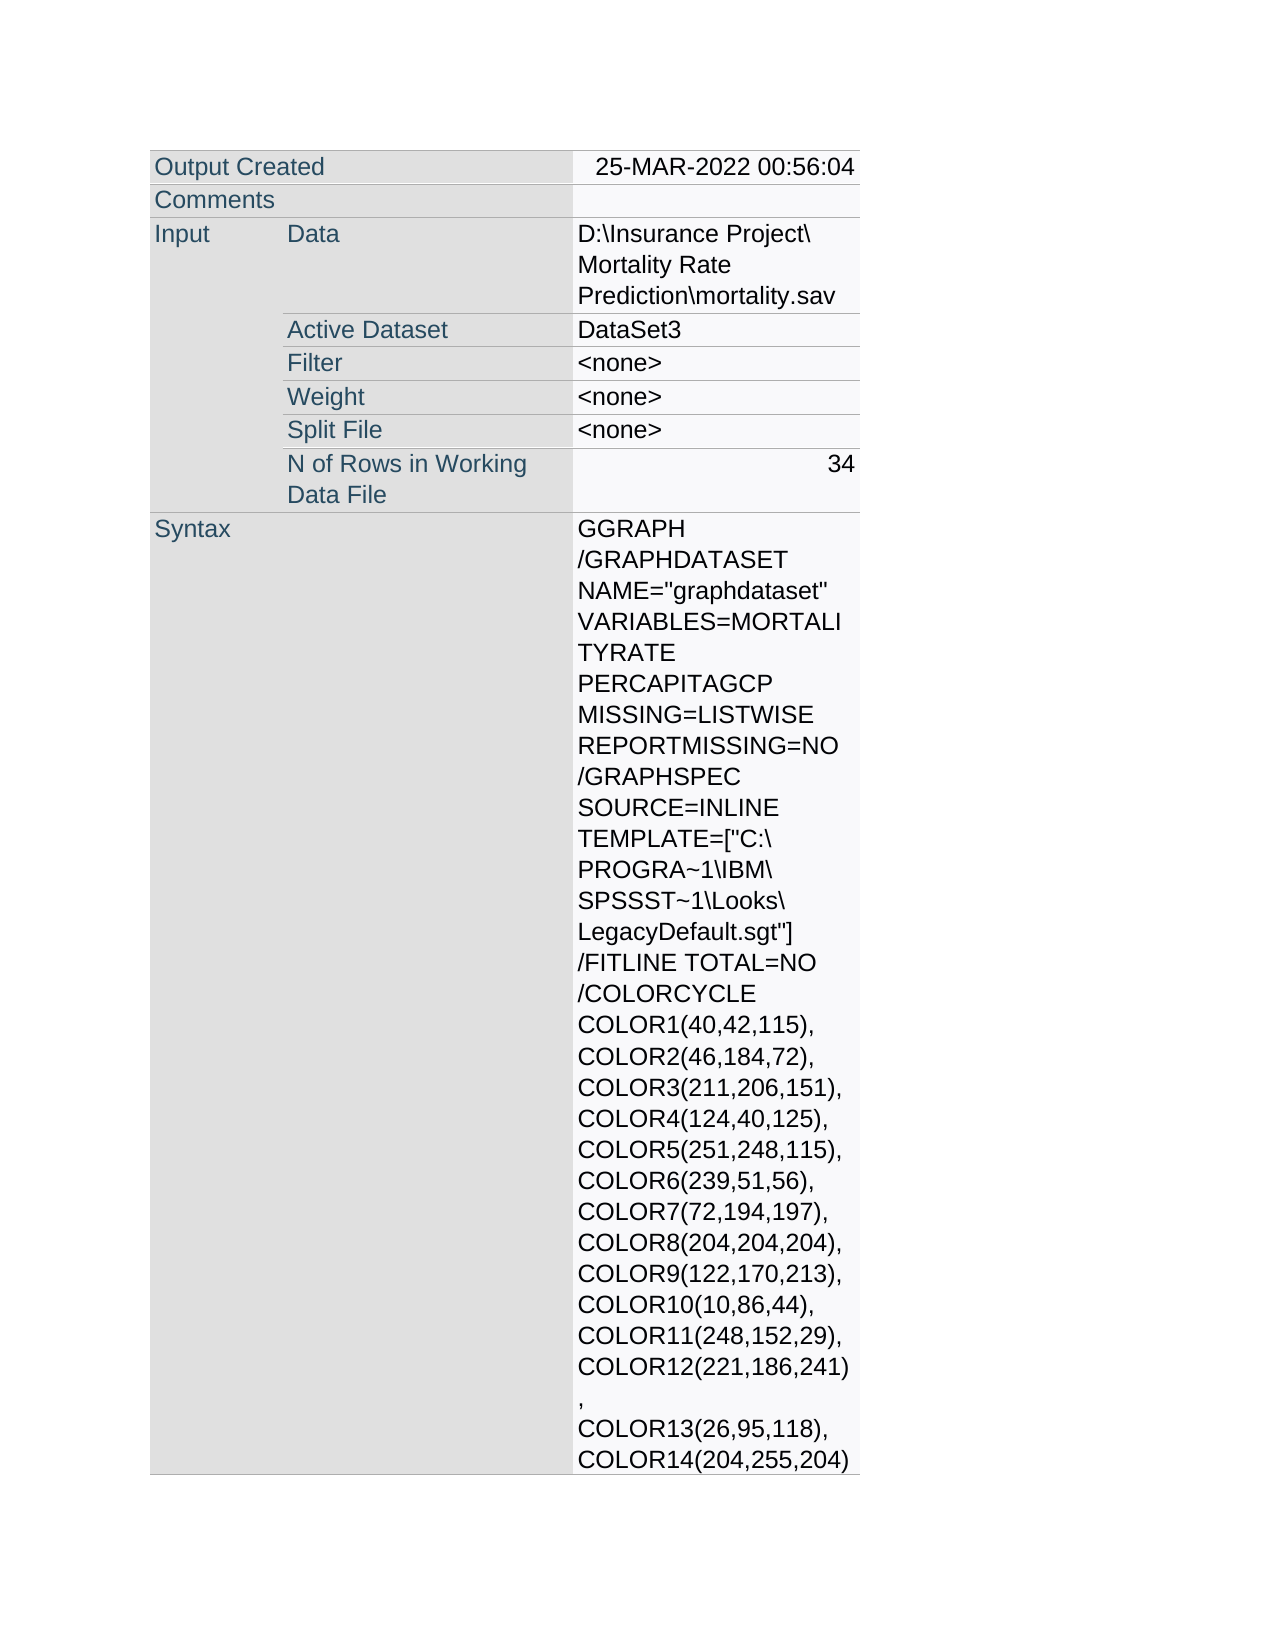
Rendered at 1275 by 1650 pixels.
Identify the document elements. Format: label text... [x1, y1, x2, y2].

table_cell Comments [150, 185, 573, 217]
table_cell <none> [573, 347, 860, 380]
table_cell N of Rows in Working Data File [283, 449, 573, 512]
table_cell Syntax [150, 513, 573, 1474]
table_cell Output Created [150, 151, 573, 183]
table_cell Filter [283, 347, 573, 380]
table_cell Input [150, 218, 283, 512]
table_cell DataSet3 [573, 314, 860, 346]
table_cell <none> [573, 381, 860, 414]
table_cell Split File [283, 415, 573, 447]
table_cell Data [283, 218, 573, 313]
table_cell 25-MAR-2022 00:56:04 [573, 151, 860, 183]
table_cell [573, 513, 860, 1474]
table_cell Active Dataset [283, 314, 573, 346]
table_cell D:\Insurance Project\Mortality Rate Prediction\mortality.sav [573, 218, 860, 313]
table_cell Weight [283, 381, 573, 414]
table_cell <none> [573, 415, 860, 447]
table_cell 34 [573, 449, 860, 512]
table_cell [573, 185, 860, 217]
